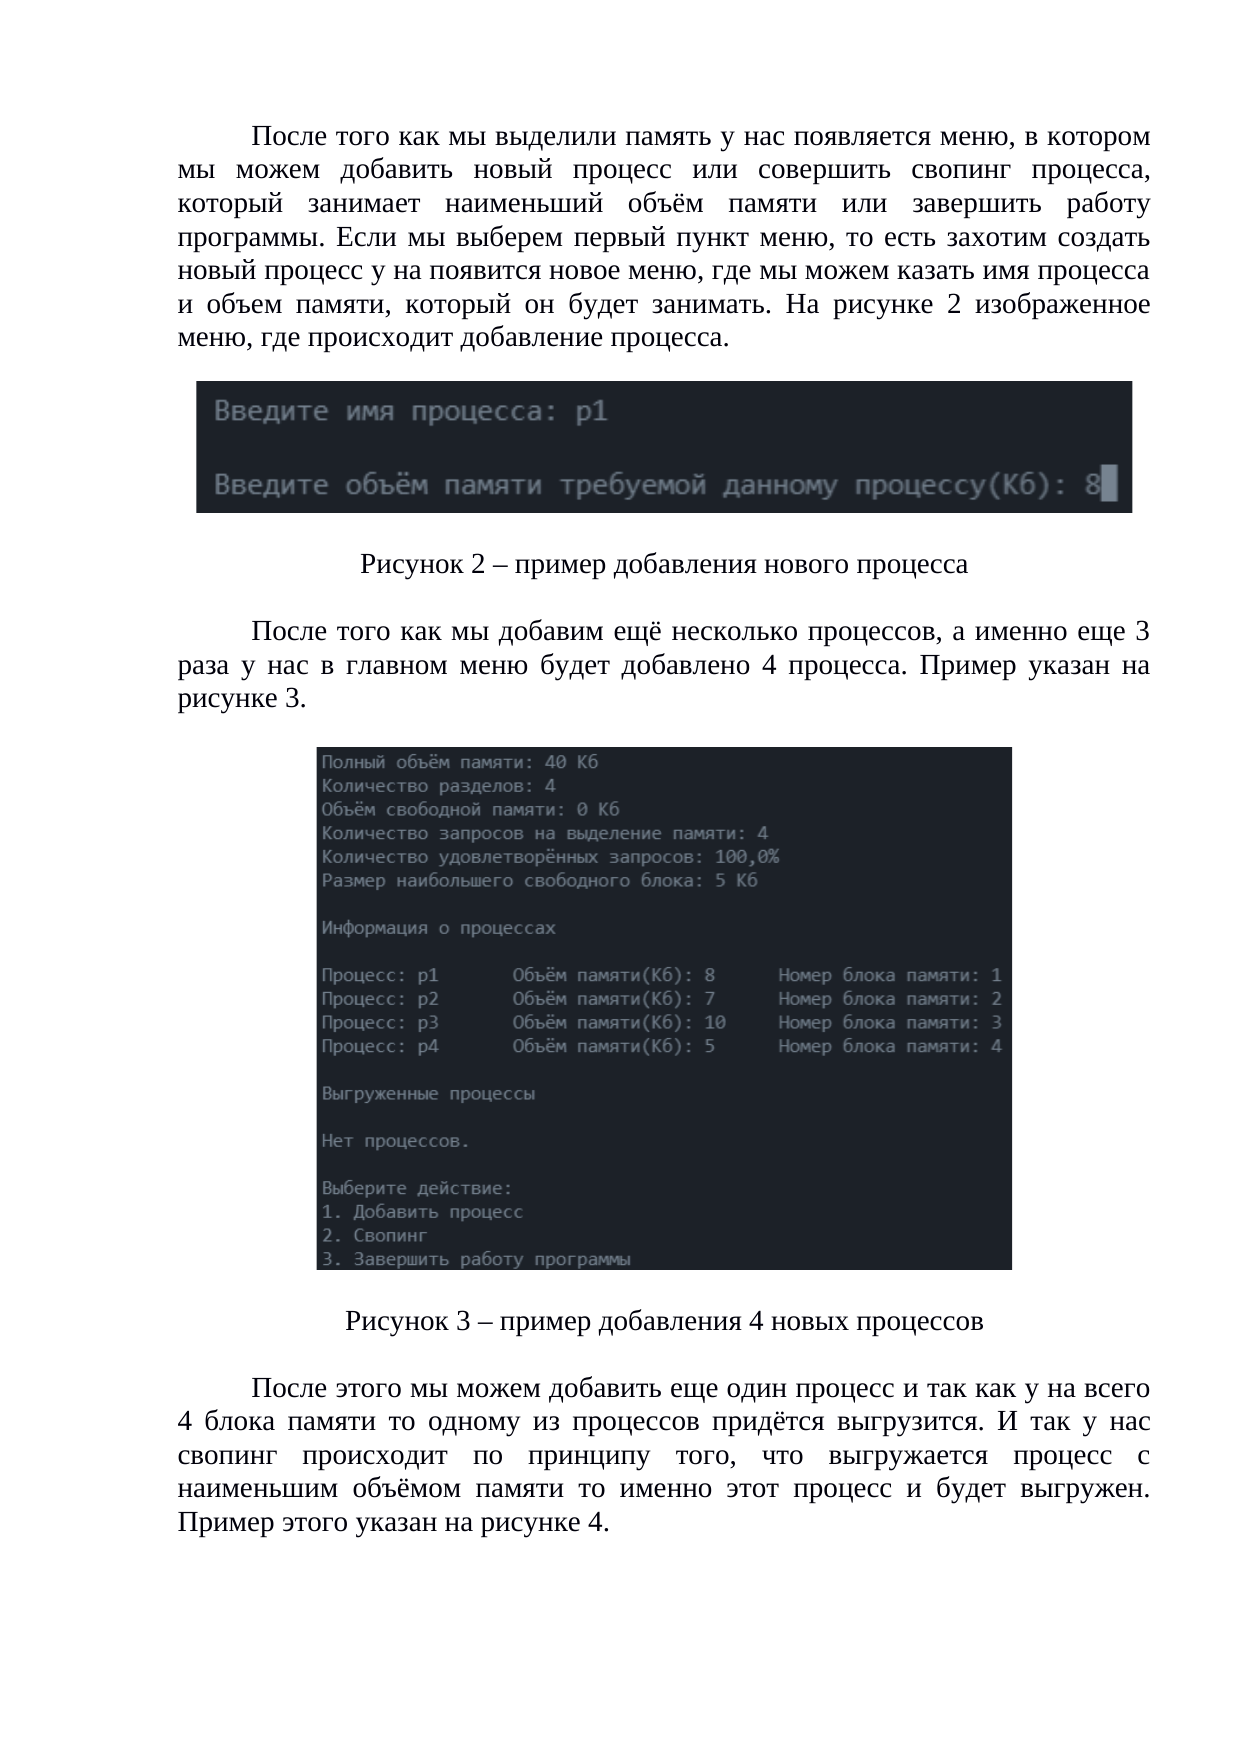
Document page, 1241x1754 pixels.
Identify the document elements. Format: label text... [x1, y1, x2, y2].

text После того как мы выделили память у нас появляется меню, в котором мы можем добавить новый процесс или совершить свопинг процесса, который занимает наименьший объём памяти или завершить работу программы. Если мы выберем первый пункт меню, то есть захотим создать новый процесс у на появится новое меню, где мы можем казать имя процесса и объем памяти, который он будет занимать. На рисунке 2 изображенное меню, где происходит добавление процесса. [177, 118, 1152, 353]
picture [316, 747, 1013, 1270]
text После этого мы можем добавить еще один процесс и так как у на всего 4 блока памяти то одному из процессов придётся выгрузится. И так у нас свопинг происходит по принципу того, что выгружается процесс с наименьшим объёмом памяти то именно этот процесс и будет выгружен. Пример этого указан на рисунке 4. [177, 1370, 1152, 1538]
text Рисунок 3 – пример добавления 4 новых процессов [177, 1303, 1152, 1336]
text Рисунок 2 – пример добавления нового процесса [177, 546, 1152, 580]
text После того как мы добавим ещё несколько процессов, а именно еще 3 раза у нас в главном меню будет добавлено 4 процесса. Пример указан на рисунке 3. [177, 613, 1152, 714]
picture [196, 381, 1133, 513]
